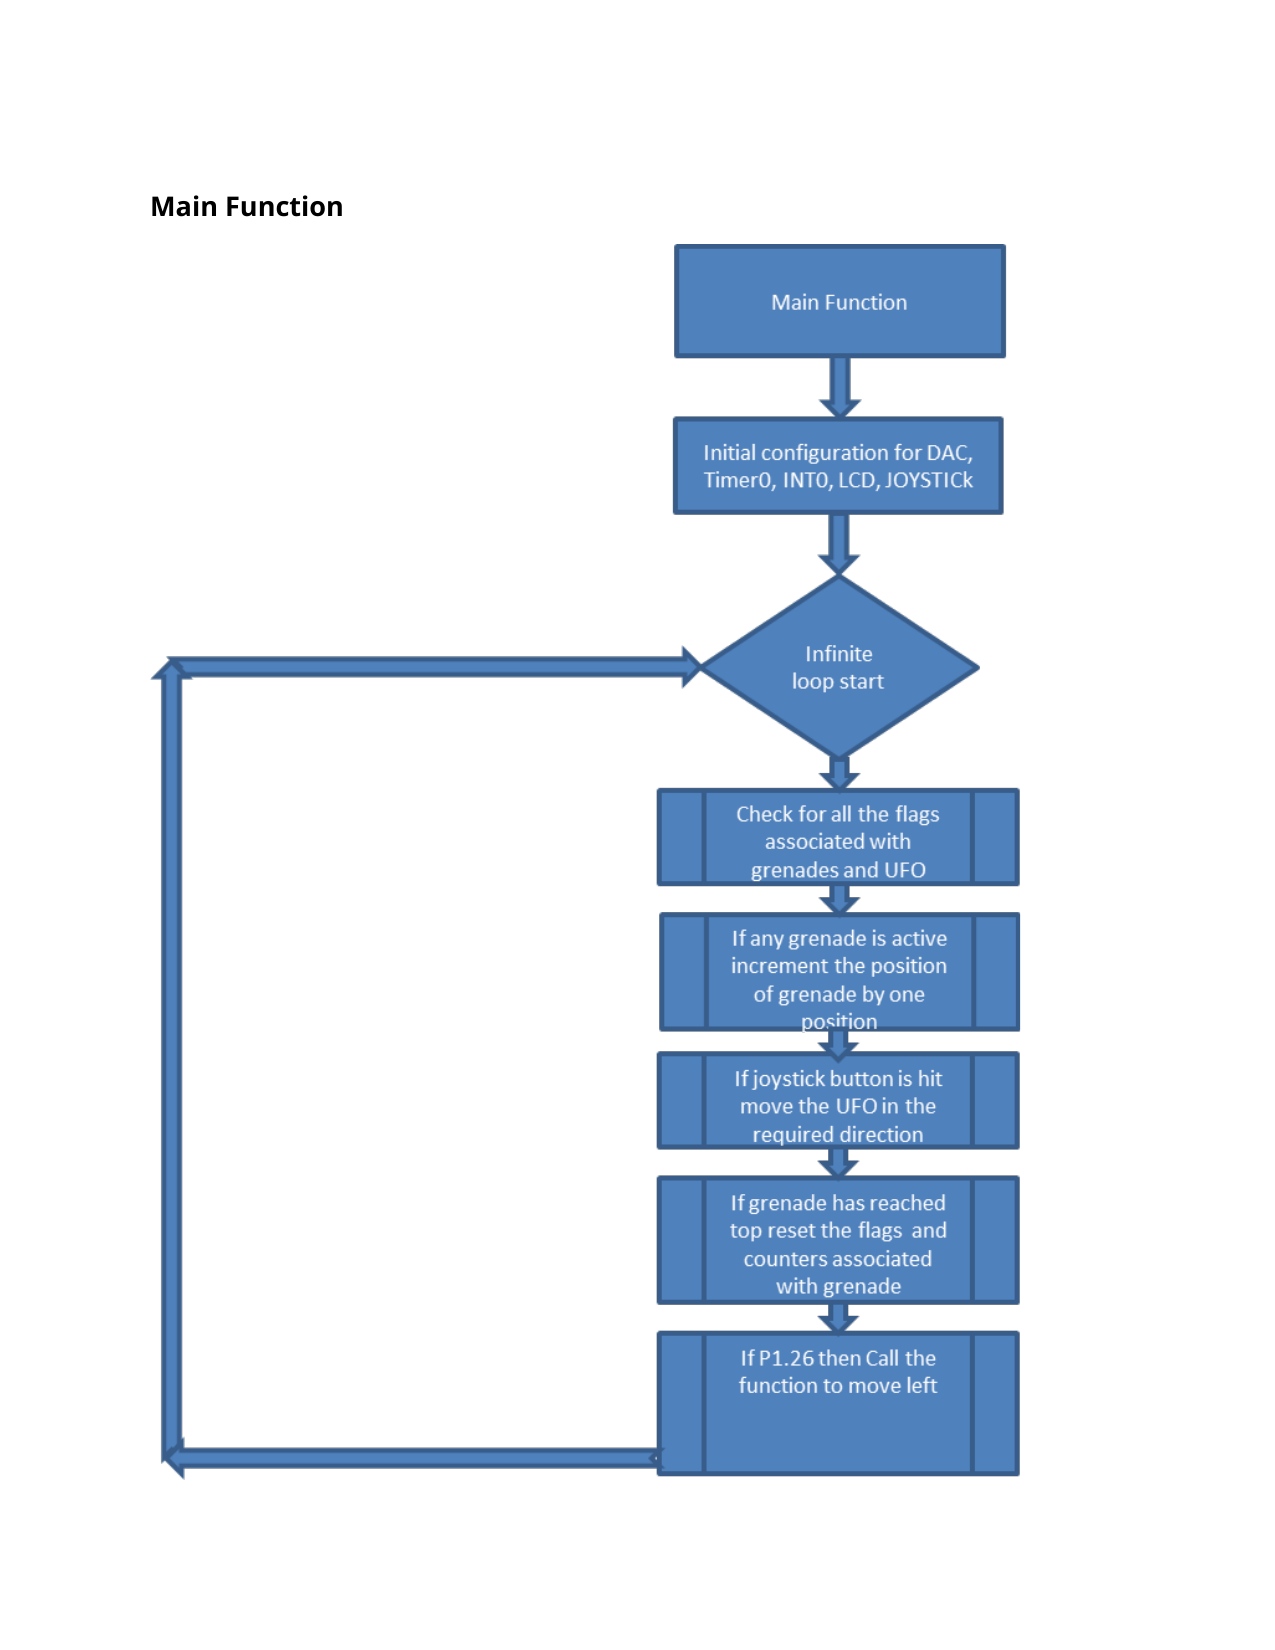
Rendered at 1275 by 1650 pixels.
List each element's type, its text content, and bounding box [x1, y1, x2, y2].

picture [150, 244, 1021, 1480]
text Main Function [150, 188, 1125, 224]
